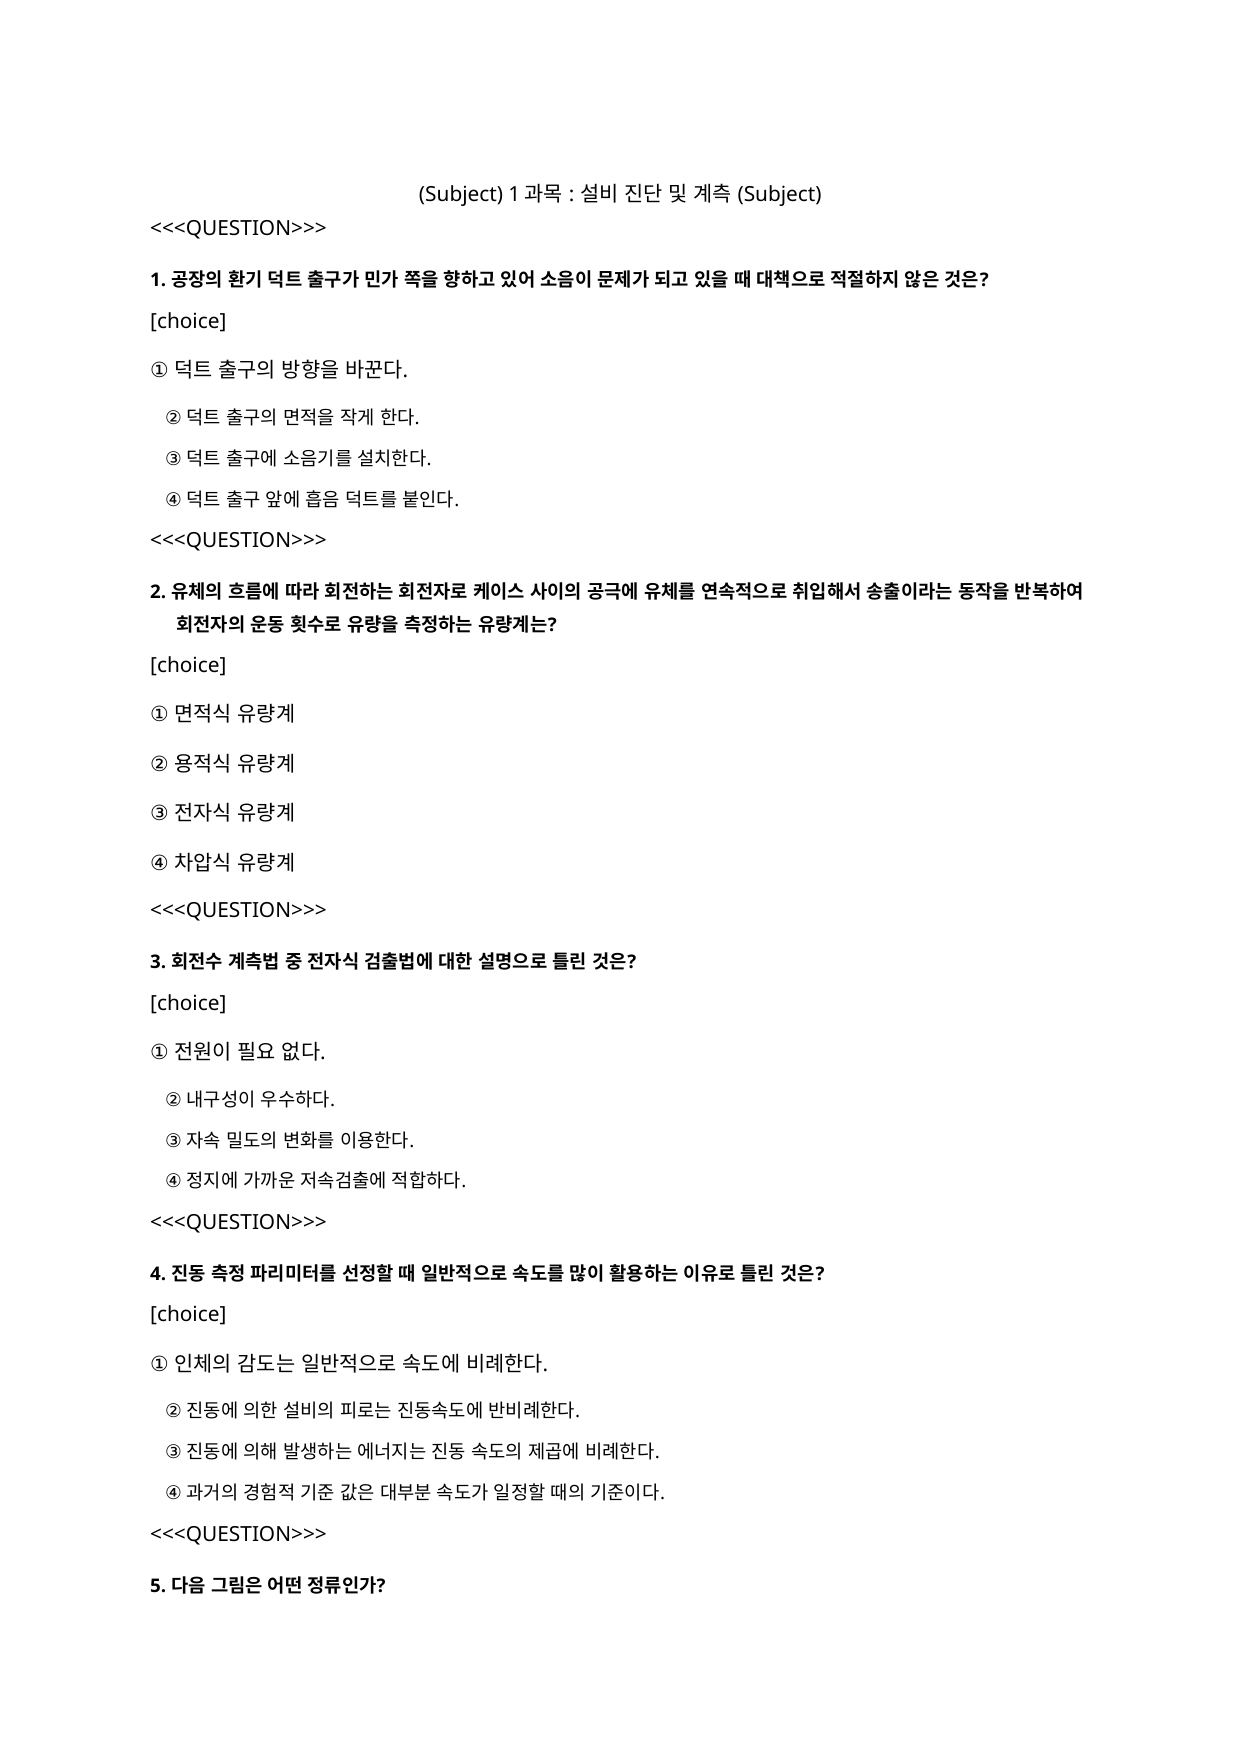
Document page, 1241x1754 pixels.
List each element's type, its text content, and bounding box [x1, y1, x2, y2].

text <<<QUESTION>>> [150, 1519, 1090, 1547]
text ① 덕트 출구의 방향을 바꾼다. [150, 353, 1090, 383]
text [choice] [150, 988, 1090, 1016]
text 3. 회전수 계측법 중 전자식 검출법에 대한 설명으로 틀린 것은? [150, 947, 1090, 974]
text [choice] [150, 1299, 1090, 1328]
text 4. 진동 측정 파리미터를 선정할 때 일반적으로 속도를 많이 활용하는 이유로 틀린 것은? [150, 1258, 1090, 1286]
text ① 인체의 감도는 일반적으로 속도에 비례한다. [150, 1347, 1090, 1377]
text ③ 자속 밀도의 변화를 이용한다. [150, 1125, 1090, 1152]
text (Subject) 1과목 : 설비 진단 및 계측 (Subject) [150, 177, 1090, 207]
text ② 용적식 유량계 [150, 747, 1090, 777]
text ④ 과거의 경험적 기준 값은 대부분 속도가 일정할 때의 기준이다. [150, 1478, 1090, 1505]
text ④ 차압식 유량계 [150, 846, 1090, 876]
text ② 진동에 의한 설비의 피로는 진동속도에 반비례한다. [150, 1396, 1090, 1423]
text ④ 덕트 출구 앞에 흡음 덕트를 붙인다. [150, 484, 1090, 512]
text 2. 유체의 흐름에 따라 회전하는 회전자로 케이스 사이의 공극에 유체를 연속적으로 취입해서 송출이라는 동작을 반복하여 회전자의 운동 횟수로 유량을 측정하는 유량계는? [150, 577, 1090, 637]
text <<<QUESTION>>> [150, 525, 1090, 554]
text ① 면적식 유량계 [150, 698, 1090, 728]
text ② 내구성이 우수하다. [150, 1084, 1090, 1111]
text 5. 다음 그림은 어떤 정류인가? [150, 1570, 1090, 1598]
text ③ 전자식 유량계 [150, 796, 1090, 827]
text ③ 덕트 출구에 소음기를 설치한다. [150, 443, 1090, 471]
text [choice] [150, 650, 1090, 679]
text <<<QUESTION>>> [150, 895, 1090, 924]
text ① 전원이 필요 없다. [150, 1035, 1090, 1065]
text ③ 진동에 의해 발생하는 에너지는 진동 속도의 제곱에 비례한다. [150, 1437, 1090, 1464]
text ④ 정지에 가까운 저속검출에 적합하다. [150, 1166, 1090, 1193]
text [choice] [150, 306, 1090, 334]
text <<<QUESTION>>> [150, 1207, 1090, 1236]
text <<<QUESTION>>> [150, 213, 1090, 242]
text 1. 공장의 환기 덕트 출구가 민가 쪽을 향하고 있어 소음이 문제가 되고 있을 때 대책으로 적절하지 않은 것은? [150, 265, 1090, 292]
text ② 덕트 출구의 면적을 작게 한다. [150, 403, 1090, 430]
